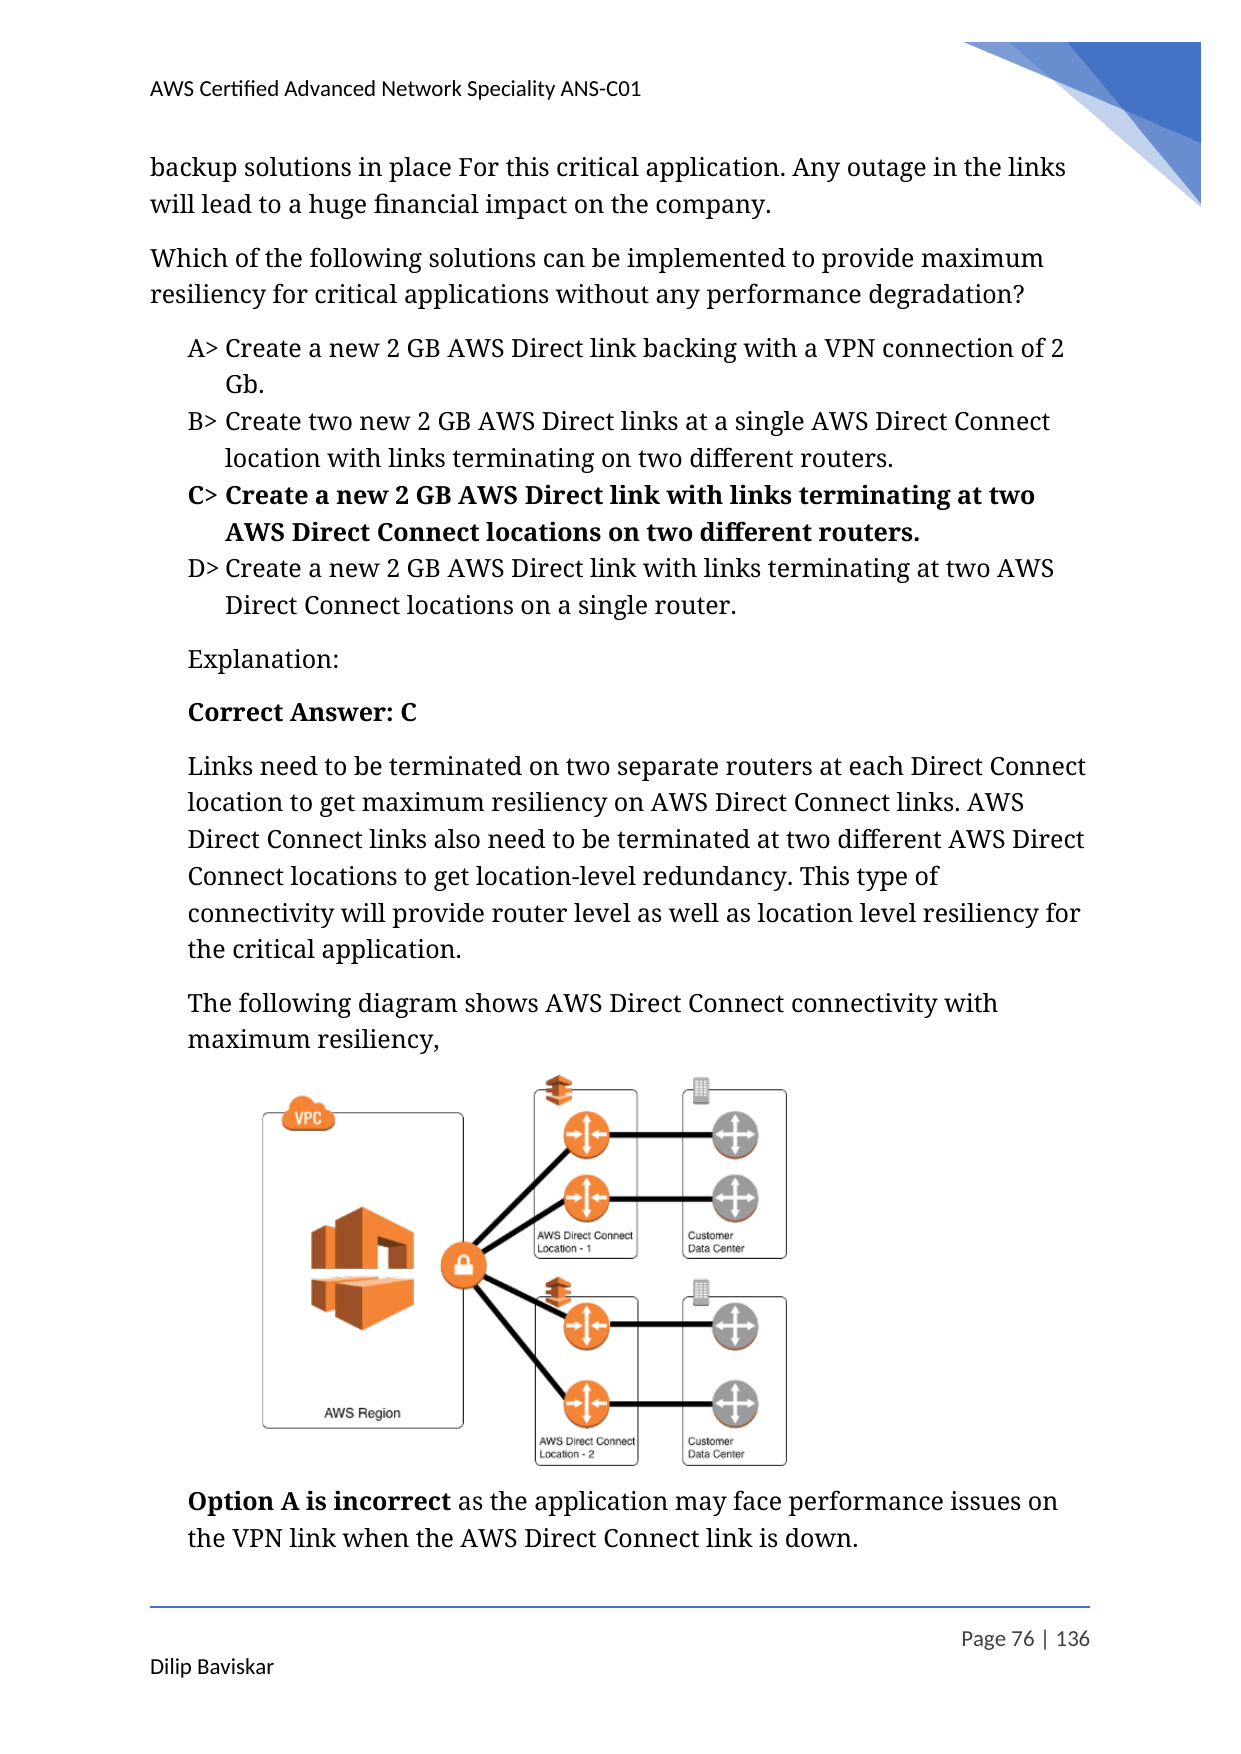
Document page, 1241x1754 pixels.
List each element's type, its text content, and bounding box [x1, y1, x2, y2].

text Which of the following solutions can be implemented to provide maximum resiliency for critical applications without any performance degradation? [150, 240, 1090, 311]
list Create two new 2 GB AWS Direct links at a single AWS Direct Connect location with links terminating on two different routers. [187, 404, 1090, 475]
text Correct Answer: C [187, 695, 1090, 729]
list Create a new 2 GB AWS Direct link with links terminating at two AWS Direct Connect locations on two different routers. [187, 477, 1090, 548]
picture [962, 42, 1201, 208]
text Explanation: [187, 641, 1090, 675]
picture [262, 1075, 787, 1466]
list Create a new 2 GB AWS Direct link backing with a VPN connection of 2 Gb. [187, 330, 1090, 401]
text The following diagram shows AWS Direct Connect connectivity with maximum resiliency, [187, 985, 1090, 1056]
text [150, 150, 1090, 221]
list Create a new 2 GB AWS Direct link with links terminating at two AWS Direct Connect locations on a single router. [187, 551, 1090, 622]
text Links need to be terminated on two separate routers at each Direct Connect location to get maximum resiliency on AWS Direct Connect links. AWS Direct Connect links also need to be terminated at two different AWS Direct Connect locations to get location-level redundancy. This type of connectivity will provide router level as well as location level resiliency for the critical application. [187, 748, 1090, 966]
text Option A is incorrect as the application may face performance issues on the VPN link when the AWS Direct Connect link is down. [187, 1484, 1090, 1555]
